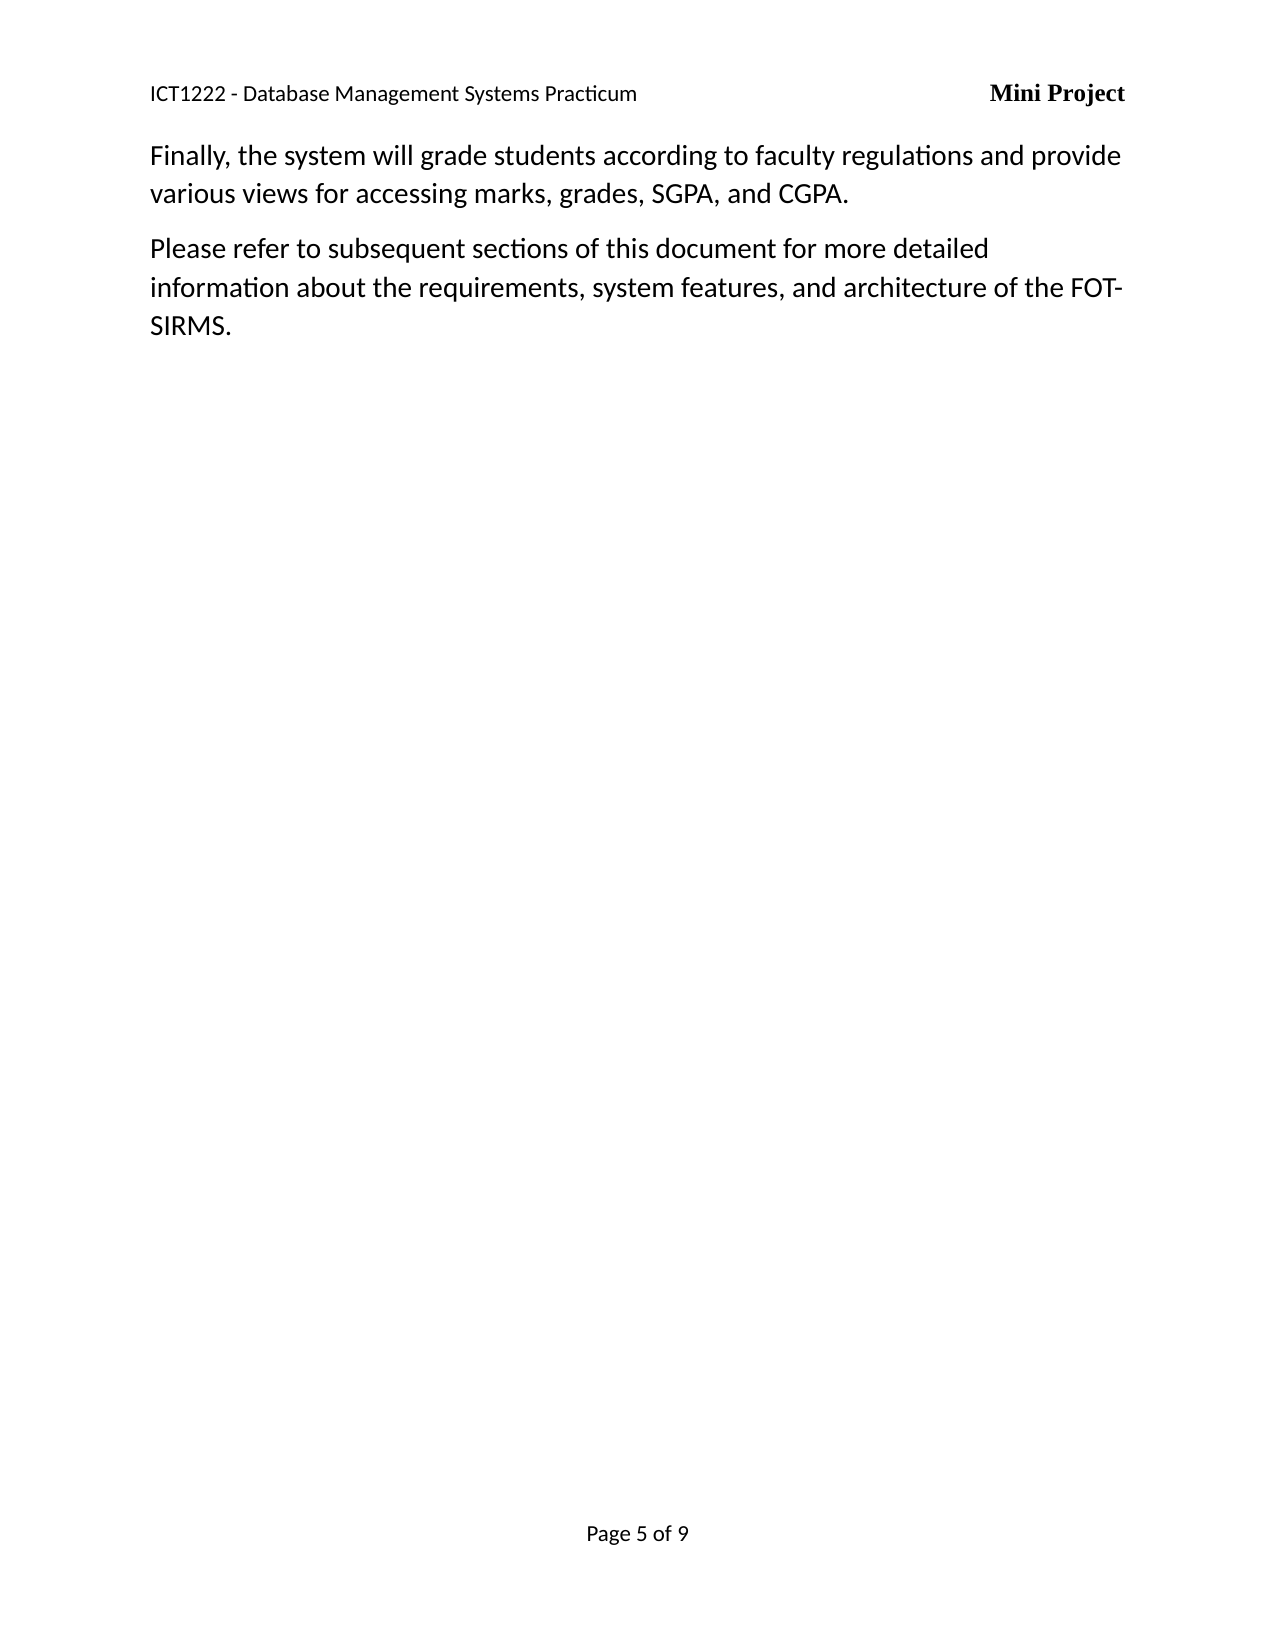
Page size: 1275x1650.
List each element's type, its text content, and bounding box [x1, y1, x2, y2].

text Finally, the system will grade students according to faculty regulations and provide various views for accessing marks, grades, SGPA, and CGPA. [150, 137, 1125, 211]
text Please refer to subsequent sections of this document for more detailed information about the requirements, system features, and architecture of the FOT-SIRMS. [150, 231, 1125, 343]
